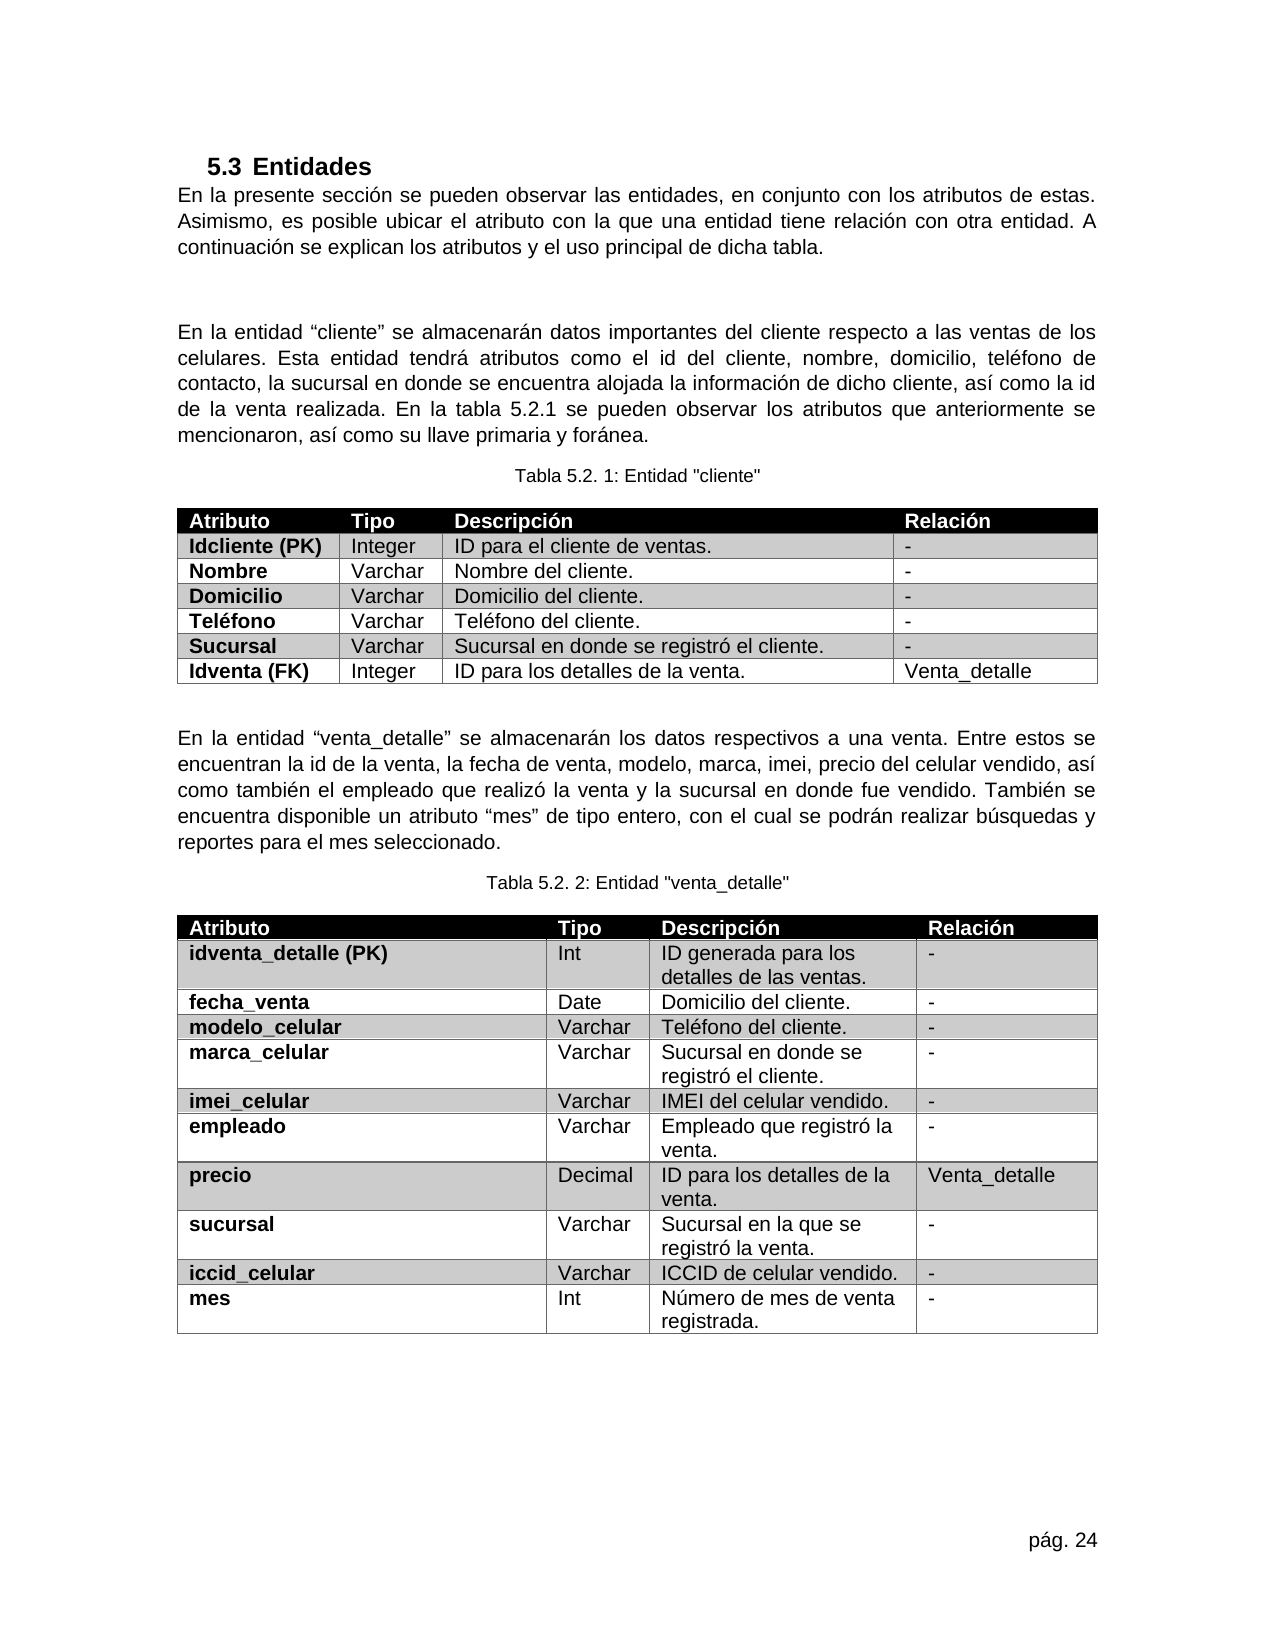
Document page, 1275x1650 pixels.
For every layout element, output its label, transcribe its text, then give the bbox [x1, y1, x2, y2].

text Tabla 5.2. 1: Entidad "cliente" [177, 465, 1098, 487]
table_cell sucursal [178, 1211, 546, 1259]
table_cell ID generada para los detalles de las ventas. [650, 941, 916, 988]
table_header Tipo [340, 509, 442, 533]
table_cell - [894, 584, 1097, 608]
table_cell Teléfono [178, 609, 339, 633]
table_cell Decimal [547, 1163, 649, 1210]
table_cell - [917, 1040, 1097, 1087]
table_cell - [917, 1285, 1097, 1333]
table_cell - [917, 990, 1097, 1013]
table_cell Domicilio del cliente. [443, 584, 893, 608]
table_cell Nombre [178, 559, 339, 583]
table_header Tipo [547, 916, 649, 939]
table_cell iccid_celular [178, 1260, 546, 1284]
table_cell Sucursal en donde se registró el cliente. [443, 634, 893, 658]
table_cell - [894, 609, 1097, 633]
table_cell Domicilio del cliente. [650, 990, 916, 1013]
table_cell Varchar [547, 1040, 649, 1087]
table_cell ID para los detalles de la venta. [443, 659, 893, 683]
table_cell modelo_celular [178, 1015, 546, 1038]
text En la entidad “cliente” se almacenarán datos importantes del cliente respecto a las ventas de los celulares. Esta entidad tendrá atributos como el id del cliente, nombre, domicilio, teléfono de contacto, la sucursal en donde se encuentra alojada la información de dicho cliente, así como la id de la venta realizada. En la tabla 5.2.1 se pueden observar los atributos que anteriormente se mencionaron, así como su llave primaria y foránea. [177, 319, 1098, 447]
subtitle Entidades [207, 152, 1098, 181]
table_cell Varchar [547, 1211, 649, 1259]
table_cell fecha_venta [178, 990, 546, 1013]
table_cell Idcliente (PK) [178, 534, 339, 558]
table_cell Varchar [547, 1114, 649, 1161]
table_cell ID para el cliente de ventas. [443, 534, 893, 558]
table_cell - [917, 1211, 1097, 1259]
table_cell - [917, 1260, 1097, 1284]
table_cell Nombre del cliente. [443, 559, 893, 583]
text En la entidad “venta_detalle” se almacenarán los datos respectivos a una venta. Entre estos se encuentran la id de la venta, la fecha de venta, modelo, marca, imei, precio del celular vendido, así como también el empleado que realizó la venta y la sucursal en donde fue vendido. También se encuentra disponible un atributo “mes” de tipo entero, con el cual se podrán realizar búsquedas y reportes para el mes seleccionado. [177, 726, 1098, 853]
table_cell empleado [178, 1114, 546, 1161]
table_cell Sucursal en donde se registró el cliente. [650, 1040, 916, 1087]
table_header Atributo [178, 509, 339, 533]
table_cell idventa_detalle (PK) [178, 941, 546, 988]
table_cell ID para los detalles de la venta. [650, 1163, 916, 1210]
table_cell Idventa (FK) [178, 659, 339, 683]
table_cell marca_celular [178, 1040, 546, 1087]
table_cell imei_celular [178, 1089, 546, 1112]
table_cell - [917, 1089, 1097, 1112]
table_cell mes [178, 1285, 546, 1333]
table_cell - [917, 1114, 1097, 1161]
table_header Relación [917, 916, 1097, 939]
table_cell - [917, 941, 1097, 988]
table_cell Teléfono del cliente. [443, 609, 893, 633]
table_cell - [917, 1015, 1097, 1038]
text Tabla 5.2. 2: Entidad "venta_detalle" [177, 872, 1098, 894]
table_cell - [894, 534, 1097, 558]
table_cell Teléfono del cliente. [650, 1015, 916, 1038]
table_header Descripción [443, 509, 893, 533]
table_cell Date [547, 990, 649, 1013]
table_cell Domicilio [178, 584, 339, 608]
table_cell Varchar [340, 584, 442, 608]
table_cell Número de mes de venta registrada. [650, 1285, 916, 1333]
table_cell ICCID de celular vendido. [650, 1260, 916, 1284]
table_cell Varchar [340, 634, 442, 658]
table_cell Venta_detalle [917, 1163, 1097, 1210]
table_cell Integer [340, 659, 442, 683]
table_cell Varchar [547, 1015, 649, 1038]
table_cell Varchar [547, 1089, 649, 1112]
table_cell Varchar [340, 609, 442, 633]
table_cell Varchar [547, 1260, 649, 1284]
table_cell Empleado que registró la venta. [650, 1114, 916, 1161]
table_cell IMEI del celular vendido. [650, 1089, 916, 1112]
table_cell - [894, 559, 1097, 583]
table_header Atributo [178, 916, 546, 939]
table_cell Int [547, 941, 649, 988]
table_cell Sucursal en la que se registró la venta. [650, 1211, 916, 1259]
table_cell Integer [340, 534, 442, 558]
table_cell Int [547, 1285, 649, 1333]
table_header Relación [894, 509, 1097, 533]
table_cell precio [178, 1163, 546, 1210]
table_cell - [894, 634, 1097, 658]
table_header Descripción [650, 916, 916, 939]
table_cell Sucursal [178, 634, 339, 658]
text En la presente sección se pueden observar las entidades, en conjunto con los atributos de estas. Asimismo, es posible ubicar el atributo con la que una entidad tiene relación con otra entidad. A continuación se explican los atributos y el uso principal de dicha tabla. [177, 183, 1098, 258]
table_cell Varchar [340, 559, 442, 583]
table_cell Venta_detalle [894, 659, 1097, 683]
